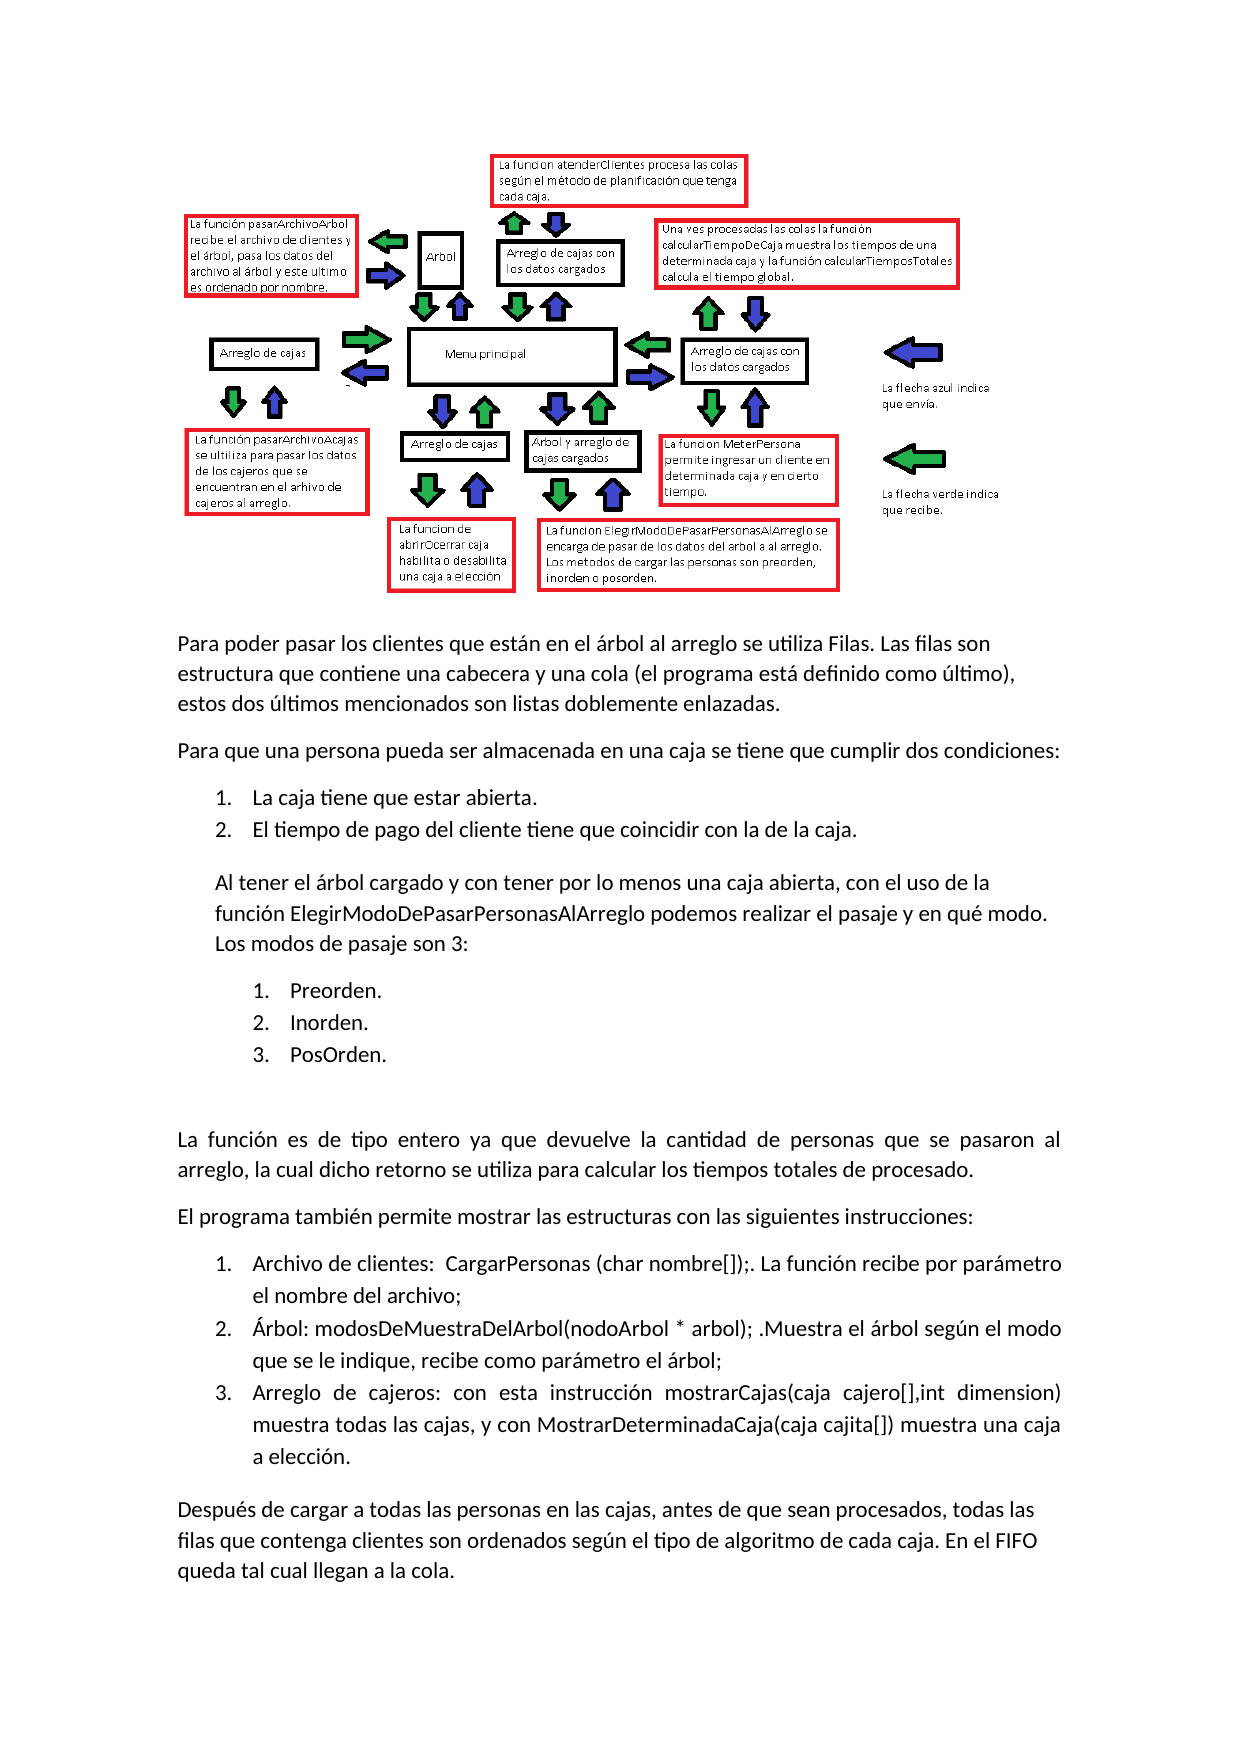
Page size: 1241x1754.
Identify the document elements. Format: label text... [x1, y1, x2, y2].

list Árbol: modosDeMuestraDelArbol(nodoArbol * arbol); .Muestra el árbol según el modo que se le indique, recibe como parámetro el árbol; [215, 1314, 1063, 1374]
text Al tener el árbol cargado y con tener por lo menos una caja abierta, con el uso de la función ElegirModoDePasarPersonasAlArreglo podemos realizar el pasaje y en qué modo. Los modos de pasaje son 3: [215, 868, 1063, 957]
list Inorden. [252, 1008, 1063, 1036]
text Para poder pasar los clientes que están en el árbol al arreglo se utiliza Filas. Las filas son estructura que contiene una cabecera y una cola (el programa está definido como último), estos dos últimos mencionados son listas doblemente enlazadas. [177, 629, 1063, 718]
text La función es de tipo entero ya que devuelve la cantidad de personas que se pasaron al arreglo, la cual dicho retorno se utiliza para calcular los tiempos totales de procesado. [177, 1125, 1063, 1184]
text Para que una persona pueda ser almacenada en una caja se tiene que cumplir dos condiciones: [177, 736, 1063, 764]
list PosOrden. [252, 1040, 1063, 1068]
list Preorden. [252, 976, 1063, 1004]
picture [177, 147, 1063, 611]
list Archivo de clientes: CargarPersonas (char nombre[]);. La función recibe por parámetro el nombre del archivo; [215, 1249, 1063, 1309]
list Arreglo de cajeros: con esta instrucción mostrarCajas(caja cajero[],int dimension) muestra todas las cajas, y con MostrarDeterminadaCaja(caja cajita[]) muestra una caja a elección. [215, 1378, 1063, 1471]
text El programa también permite mostrar las estructuras con las siguientes instrucciones: [177, 1202, 1063, 1231]
list El tiempo de pago del cliente tiene que coincidir con la de la caja. [215, 816, 1063, 843]
list La caja tiene que estar abierta. [215, 783, 1063, 811]
text Después de cargar a todas las personas en las cajas, antes de que sean procesados, todas las filas que contenga clientes son ordenados según el tipo de algoritmo de cada caja. En el FIFO queda tal cual llegan a la cola. [177, 1496, 1063, 1584]
